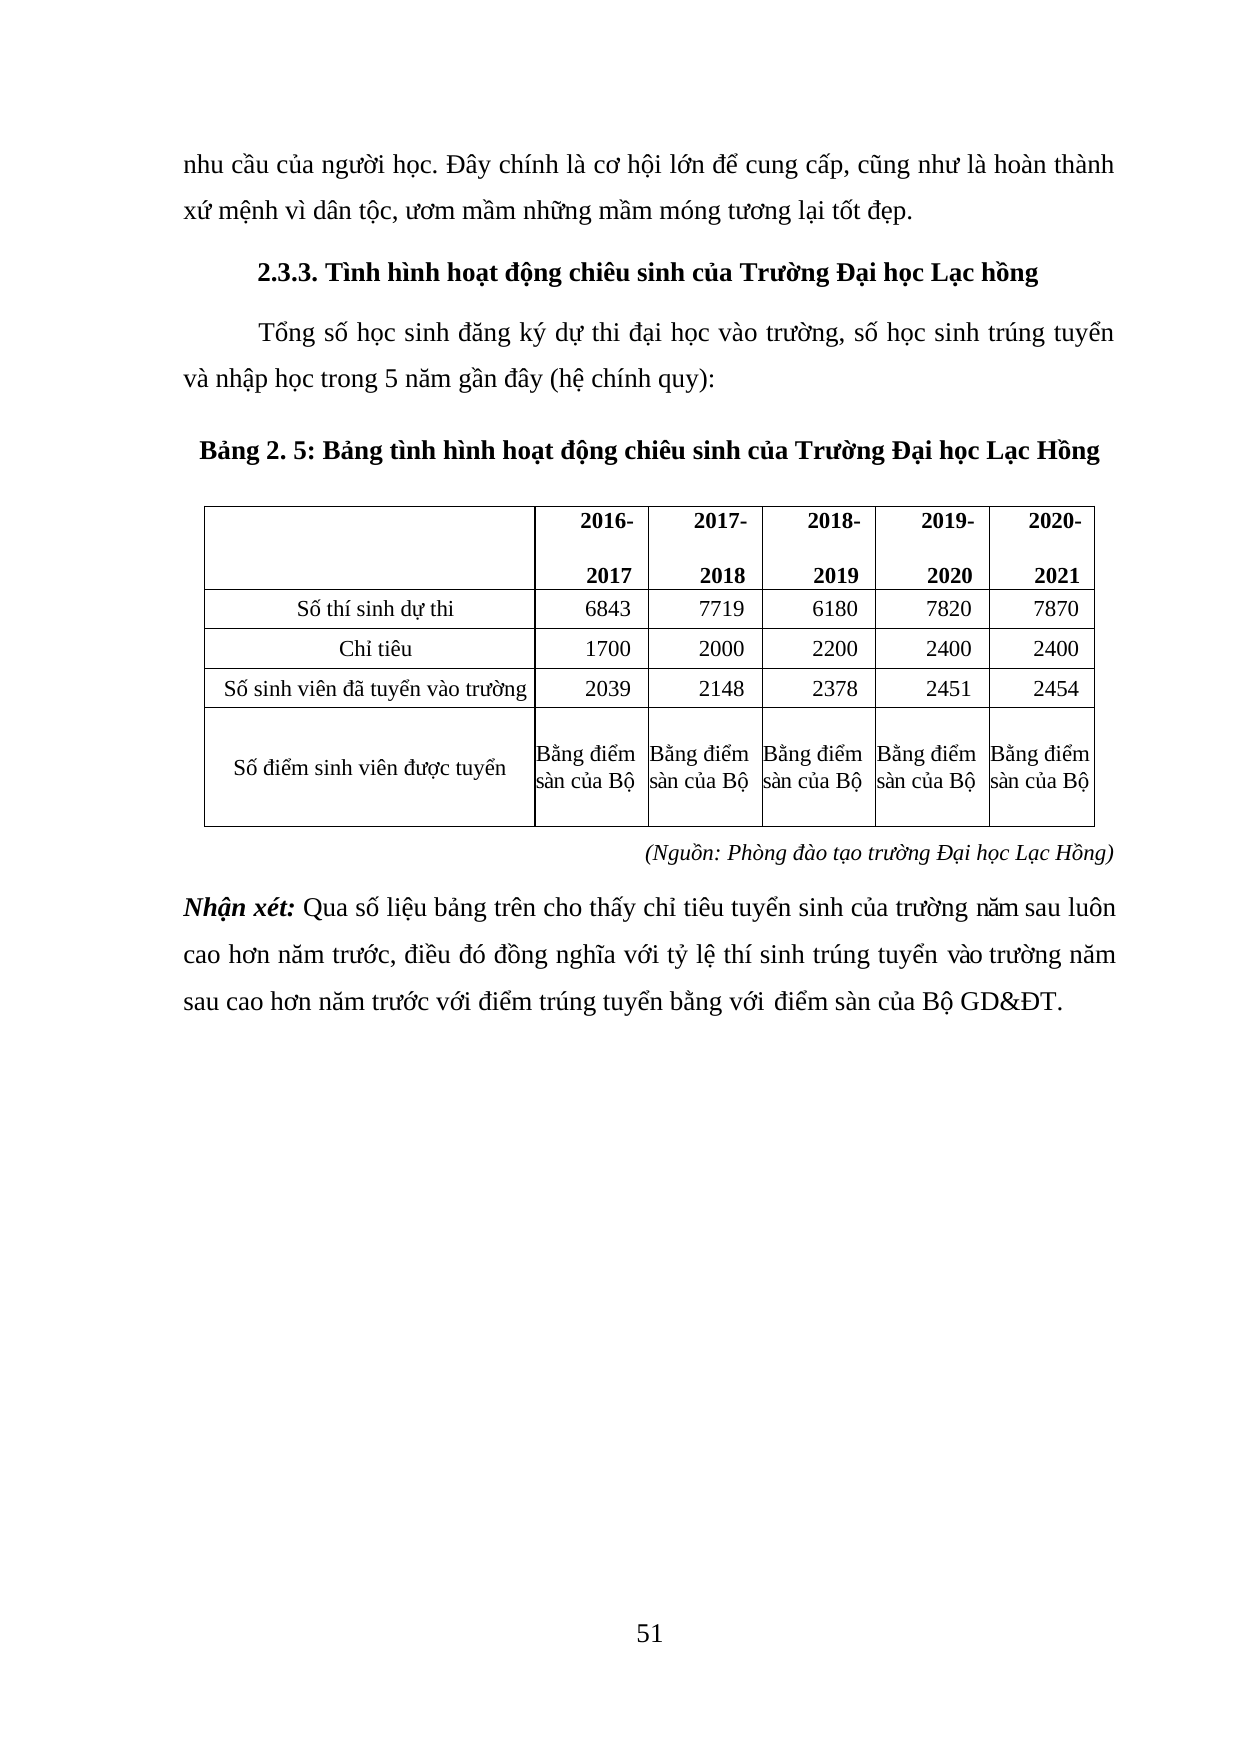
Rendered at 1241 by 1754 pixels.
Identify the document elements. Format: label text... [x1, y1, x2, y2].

table_cell Bằng điểm sàn của Bộ [649, 708, 762, 826]
table_header 2016- 2017 [536, 507, 648, 588]
table_cell 2378 [763, 669, 875, 707]
table_cell 6180 [763, 590, 875, 628]
subtitle Tình hình hoạt động chiêu sinh của Trường Đại học Lạc hồng [183, 256, 1116, 288]
table_header 2017- 2018 [649, 507, 762, 588]
table_cell 2039 [536, 669, 648, 707]
table_cell 7719 [649, 590, 762, 628]
text Tổng số học sinh đăng ký dự thi đại học vào trường, số học sinh trúng tuyển và nhập học trong 5 năm gần đây (hệ chính quy): [183, 316, 1116, 393]
table_cell Bằng điểm sàn của Bộ [763, 708, 875, 826]
table_cell 7820 [876, 590, 989, 628]
table_cell 2400 [990, 629, 1094, 668]
table_cell Bằng điểm sàn của Bộ [876, 708, 989, 826]
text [183, 148, 1116, 226]
table_cell 2451 [876, 669, 989, 707]
table_cell 6843 [536, 590, 648, 628]
table_cell Số điểm sinh viên được tuyển [205, 708, 534, 826]
table_cell Bằng điểm sàn của Bộ [990, 708, 1094, 826]
table_cell Chỉ tiêu [205, 629, 534, 668]
table_cell Số thí sinh dự thi [205, 590, 534, 628]
table_header 2019- 2020 [876, 507, 989, 588]
table_cell 2000 [649, 629, 762, 668]
table_cell 2400 [876, 629, 989, 668]
table_cell Bằng điểm sàn của Bộ [536, 708, 648, 826]
table_cell 7870 [990, 590, 1094, 628]
table_cell 2148 [649, 669, 762, 707]
table_cell 2200 [763, 629, 875, 668]
table_cell 1700 [536, 629, 648, 668]
text Bảng 2. 5: Bảng tình hình hoạt động chiêu sinh của Trường Đại học Lạc Hồng [183, 434, 1116, 465]
table_header [205, 507, 534, 588]
text Nhận xét: Qua số liệu bảng trên cho thấy chỉ tiêu tuyển sinh của trường năm sau luôn cao hơn năm trước, điều đó đồng nghĩa với tỷ lệ thí sinh trúng tuyển vào trường năm sau cao hơn năm trước với điểm trúng tuyển bằng với điểm sàn của Bộ GD&ĐT. [183, 891, 1116, 1016]
table_cell 2454 [990, 669, 1094, 707]
table_header 2020- 2021 [990, 507, 1094, 588]
text (Nguồn: Phòng đào tạo trường Đại học Lạc Hồng) [183, 839, 1116, 866]
table_header 2018- 2019 [763, 507, 875, 588]
table_cell Số sinh viên đã tuyển vào trường [205, 669, 534, 707]
